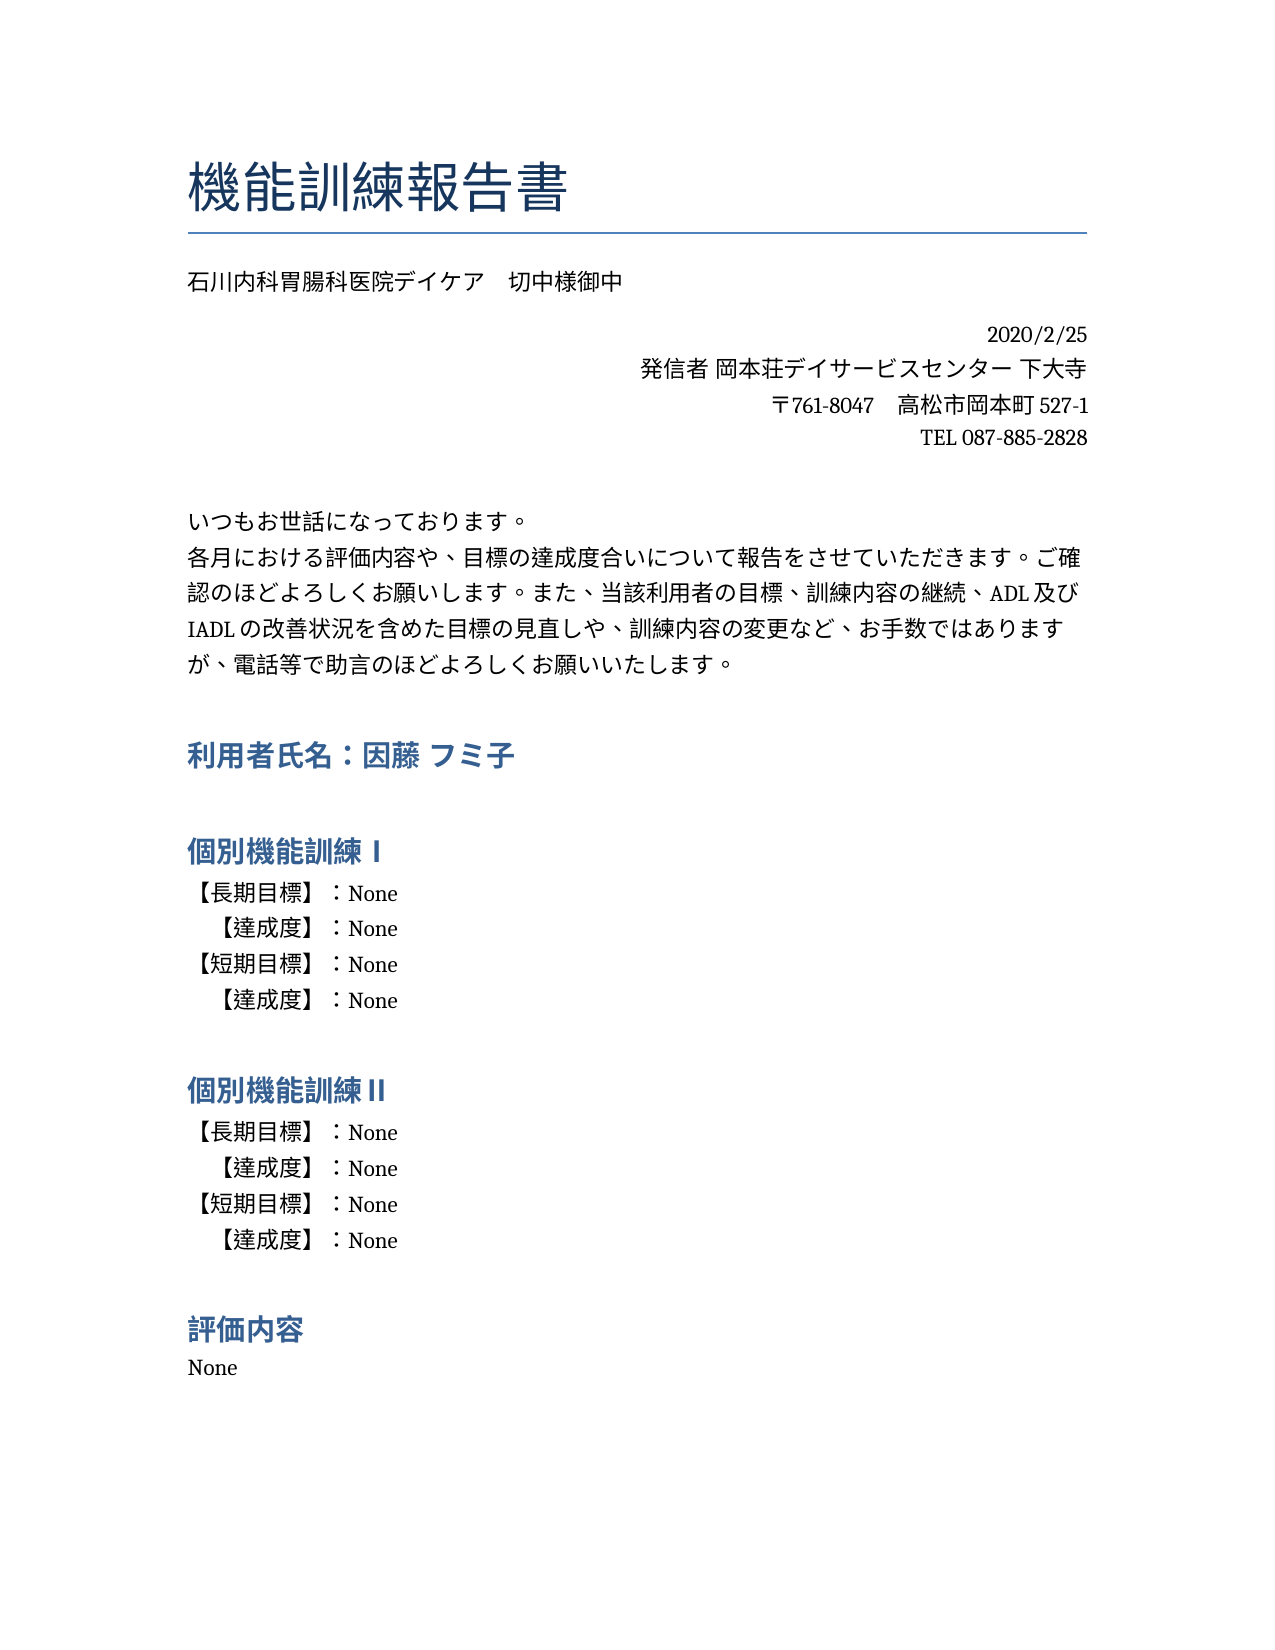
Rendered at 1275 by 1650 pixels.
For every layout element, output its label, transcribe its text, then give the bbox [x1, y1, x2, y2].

subtitle 利用者氏名：因藤 フミ子 [187, 735, 1087, 775]
subtitle 個別機能訓練Ⅱ [187, 1070, 1087, 1110]
text None [187, 1355, 1087, 1382]
text 2020/2/25 発信者 岡本荘デイサービスセンター 下大寺 〒761-8047 高松市岡本町527-1 TEL 087-885-2828 [187, 322, 1087, 481]
text いつもお世話になっております。 各月における評価内容や、目標の達成度合いについて報告をさせていただきます。ご確認のほどよろしくお願いします。また、当該利用者の目標、訓練内容の継続、ADL及びIADLの改善状況を含めた目標の見直しや、訓練内容の変更など、お手数ではありますが、電話等で助言のほどよろしくお願いいたします。 [187, 506, 1087, 681]
text 石川内科胃腸科医院デイケア 切中様御中 [187, 265, 1087, 297]
title 機能訓練報告書 [187, 150, 1087, 234]
text 【長期目標】：None 【達成度】：None 【短期目標】：None 【達成度】：None [187, 876, 1087, 1016]
subtitle 評価内容 [187, 1309, 1087, 1349]
subtitle 個別機能訓練Ⅰ [187, 831, 1087, 871]
text 【長期目標】：None 【達成度】：None 【短期目標】：None 【達成度】：None [187, 1116, 1087, 1255]
